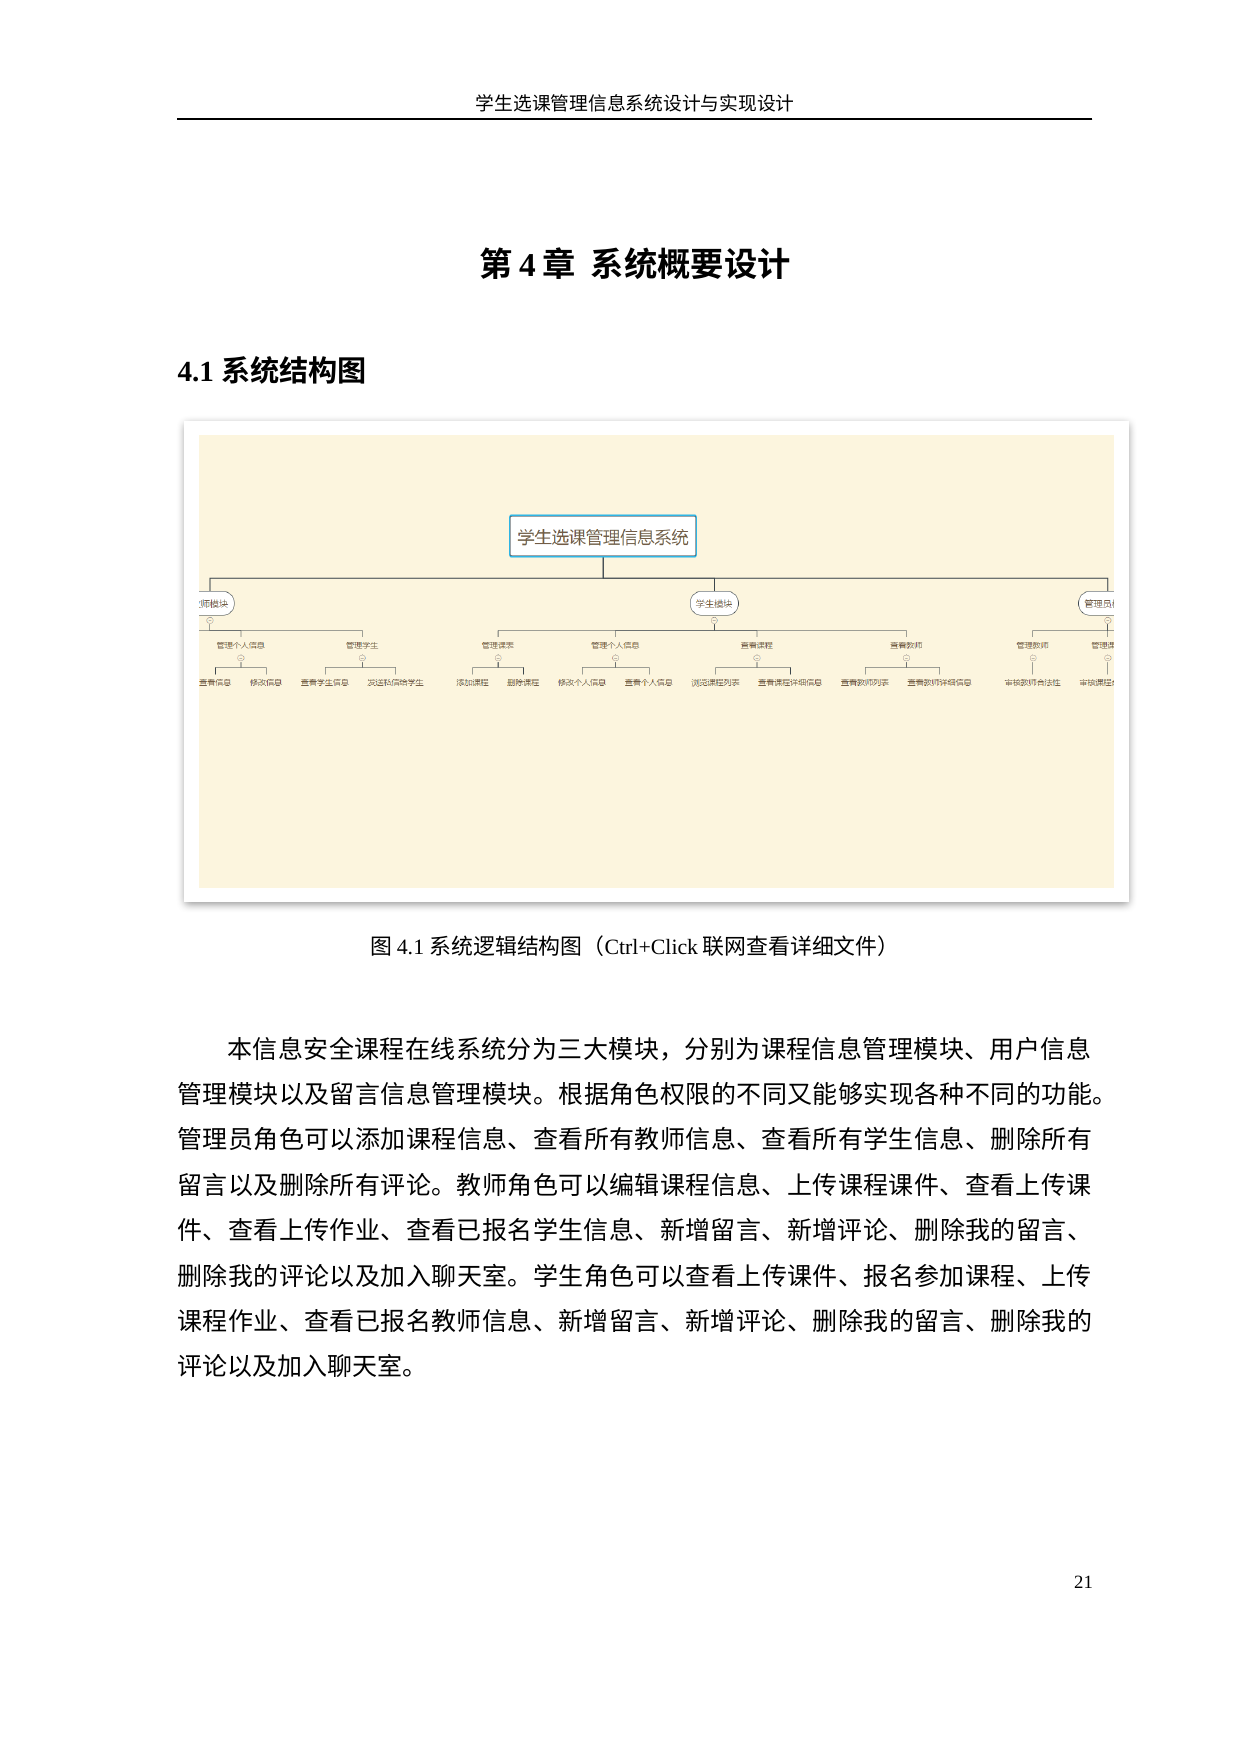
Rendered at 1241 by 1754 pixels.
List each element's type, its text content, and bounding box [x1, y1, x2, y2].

text 图4.1 系统逻辑结构图（Ctrl+Click联网查看详细文件） [177, 929, 1092, 961]
text 本信息安全课程在线系统分为三大模块，分别为课程信息管理模块、用户信息管理模块以及留言信息管理模块。根据角色权限的不同又能够实现各种不同的功能。管理员角色可以添加课程信息、查看所有教师信息、查看所有学生信息、删除所有留言以及删除所有评论。教师角色可以编辑课程信息、上传课程课件、查看上传课件、查看上传作业、查看已报名学生信息、新增留言、新增评论、删除我的留言、删除我的评论以及加入聊天室。学生角色可以查看上传课件、报名参加课程、上传课程作业、查看已报名教师信息、新增留言、新增评论、删除我的留言、删除我的评论以及加入聊天室。 [177, 1029, 1092, 1383]
subtitle 第4章 系统概要设计 [177, 238, 1092, 286]
picture [199, 435, 1114, 888]
subtitle 4.1 系统结构图 [177, 348, 1092, 390]
